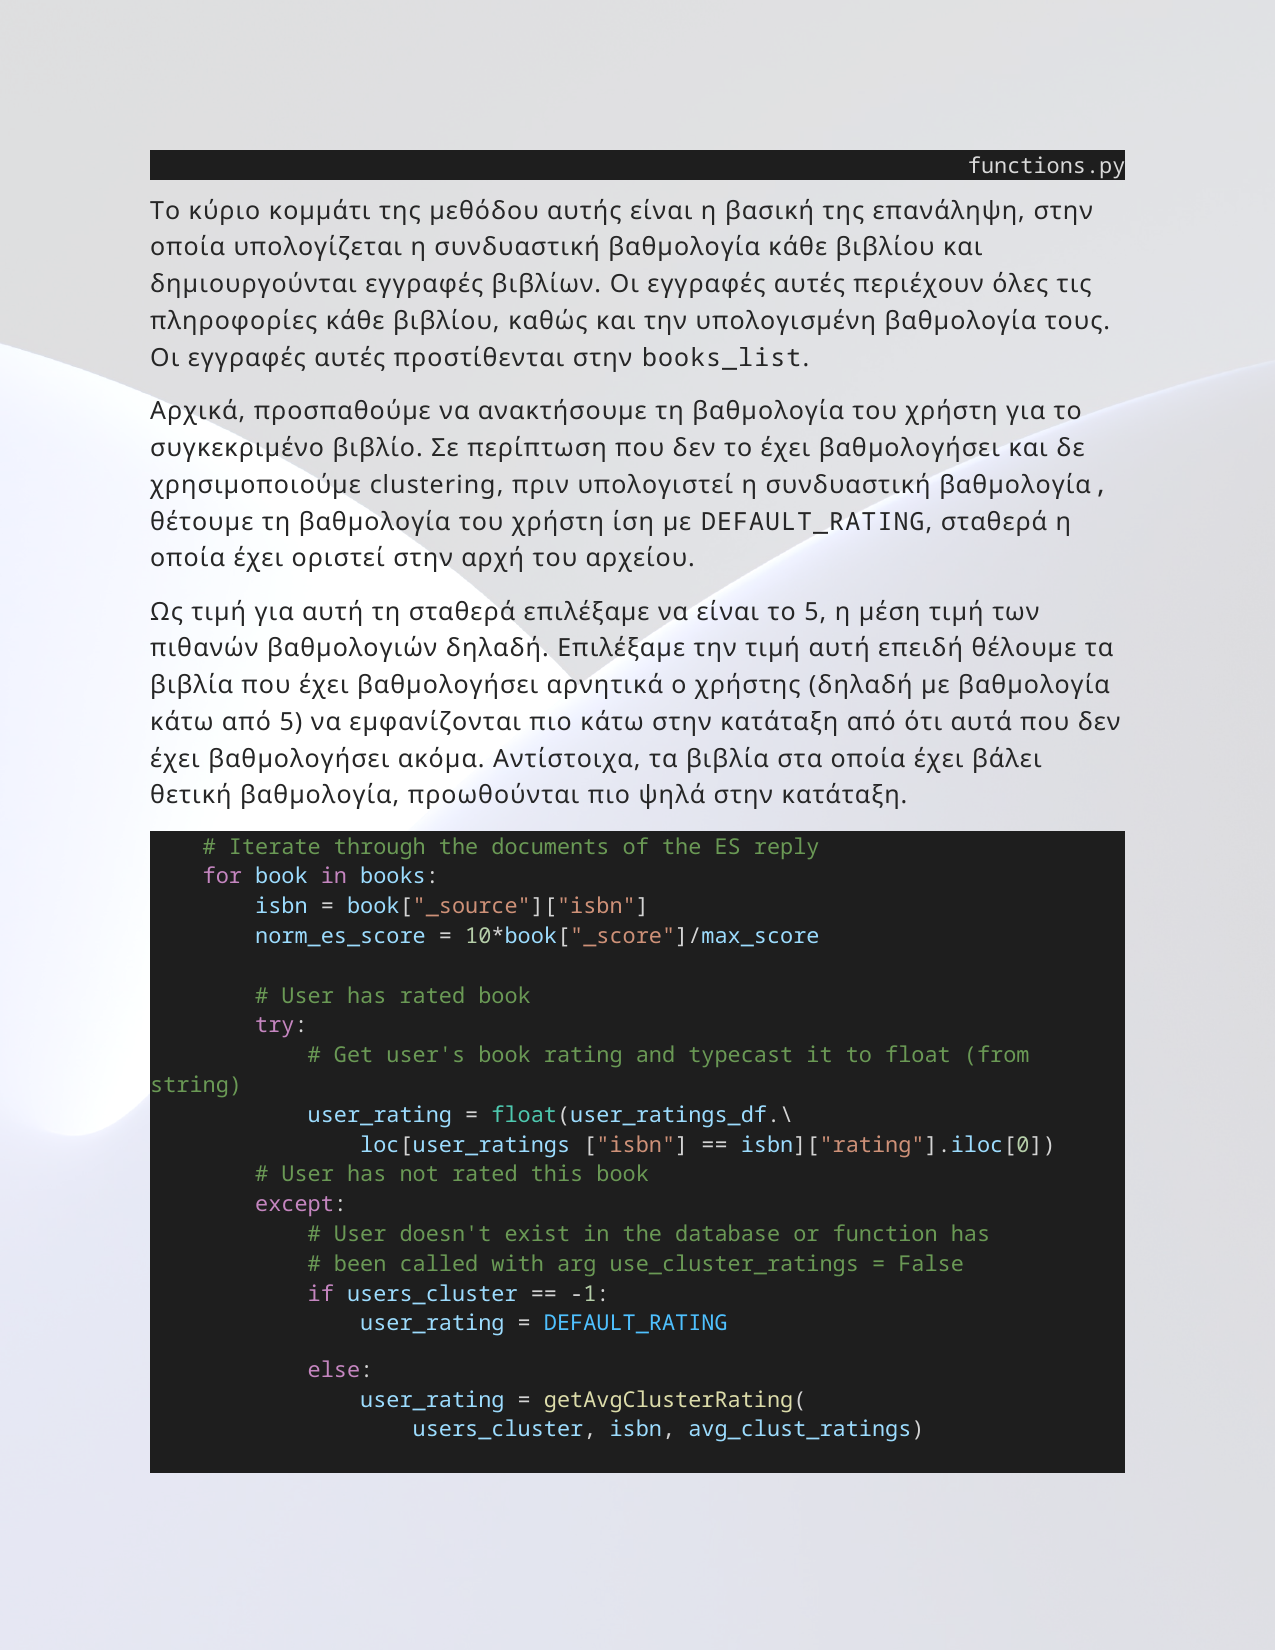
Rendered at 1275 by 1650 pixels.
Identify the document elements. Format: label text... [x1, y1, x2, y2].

text if users_cluster == -1: [150, 1277, 1125, 1307]
text # Iterate through the documents of the ES reply [150, 831, 1125, 860]
text else: [150, 1354, 1125, 1383]
text functions.py [150, 150, 1125, 180]
text # been called with arg use_cluster_ratings = False [150, 1248, 1125, 1277]
text # User doesn't exist in the database or function has [150, 1218, 1125, 1248]
text try: [150, 1009, 1125, 1039]
text # Get user's book rating and typecast it to float (from string) [150, 1039, 1125, 1099]
text # User has not rated this book [150, 1158, 1125, 1188]
text isbn = book["_source"]["isbn"] [150, 890, 1125, 920]
text loc[user_ratings ["isbn"] == isbn]["rating"].iloc[0]) [150, 1128, 1125, 1158]
text user_rating = float(user_ratings_df.\ [150, 1099, 1125, 1128]
text users_cluster, isbn, avg_clust_ratings) [150, 1413, 1125, 1443]
text user_rating = getAvgClusterRating( [150, 1383, 1125, 1413]
text # User has rated book [150, 979, 1125, 1009]
text Αρχικά, προσπαθούμε να ανακτήσουμε τη βαθμολογία του χρήστη για το συγκεκριμένο βιβλίο. Σε περίπτωση που δεν το έχει βαθμολογήσει και δε χρησιμοποιούμε clustering, πριν υπολογιστεί η συνδυαστική βαθμολογία, θέτουμε τη βαθμολογία του χρήστη ίση με DEFAULT_RATING, σταθερά η οποία έχει οριστεί στην αρχή του αρχείου. [150, 393, 1125, 574]
text Το κύριο κομμάτι της μεθόδου αυτής είναι η βασική της επανάληψη, στην οποία υπολογίζεται η συνδυαστική βαθμολογία κάθε βιβλίου και δημιουργούνται εγγραφές βιβλίων. Οι εγγραφές αυτές περιέχουν όλες τις πληροφορίες κάθε βιβλίου, καθώς και την υπολογισμένη βαθμολογία τους. Οι εγγραφές αυτές προστίθενται στην books_list. [150, 192, 1125, 373]
text for book in books: [150, 860, 1125, 890]
text user_rating = DEFAULT_RATING [150, 1307, 1125, 1337]
text norm_es_score = 10*book["_score"]/max_score [150, 920, 1125, 950]
text except: [150, 1188, 1125, 1218]
text Ως τιμή για αυτή τη σταθερά επιλέξαμε να είναι το 5, η μέση τιμή των πιθανών βαθμολογιών δηλαδή. Επιλέξαμε την τιμή αυτή επειδή θέλουμε τα βιβλία που έχει βαθμολογήσει αρνητικά ο χρήστης (δηλαδή με βαθμολογία κάτω από 5) να εμφανίζονται πιο κάτω στην κατάταξη από ότι αυτά που δεν έχει βαθμολογήσει ακόμα. Αντίστοιχα, τα βιβλία στα οποία έχει βάλει θετική βαθμολογία, προωθούνται πιο ψηλά στην κατάταξη. [150, 593, 1125, 811]
